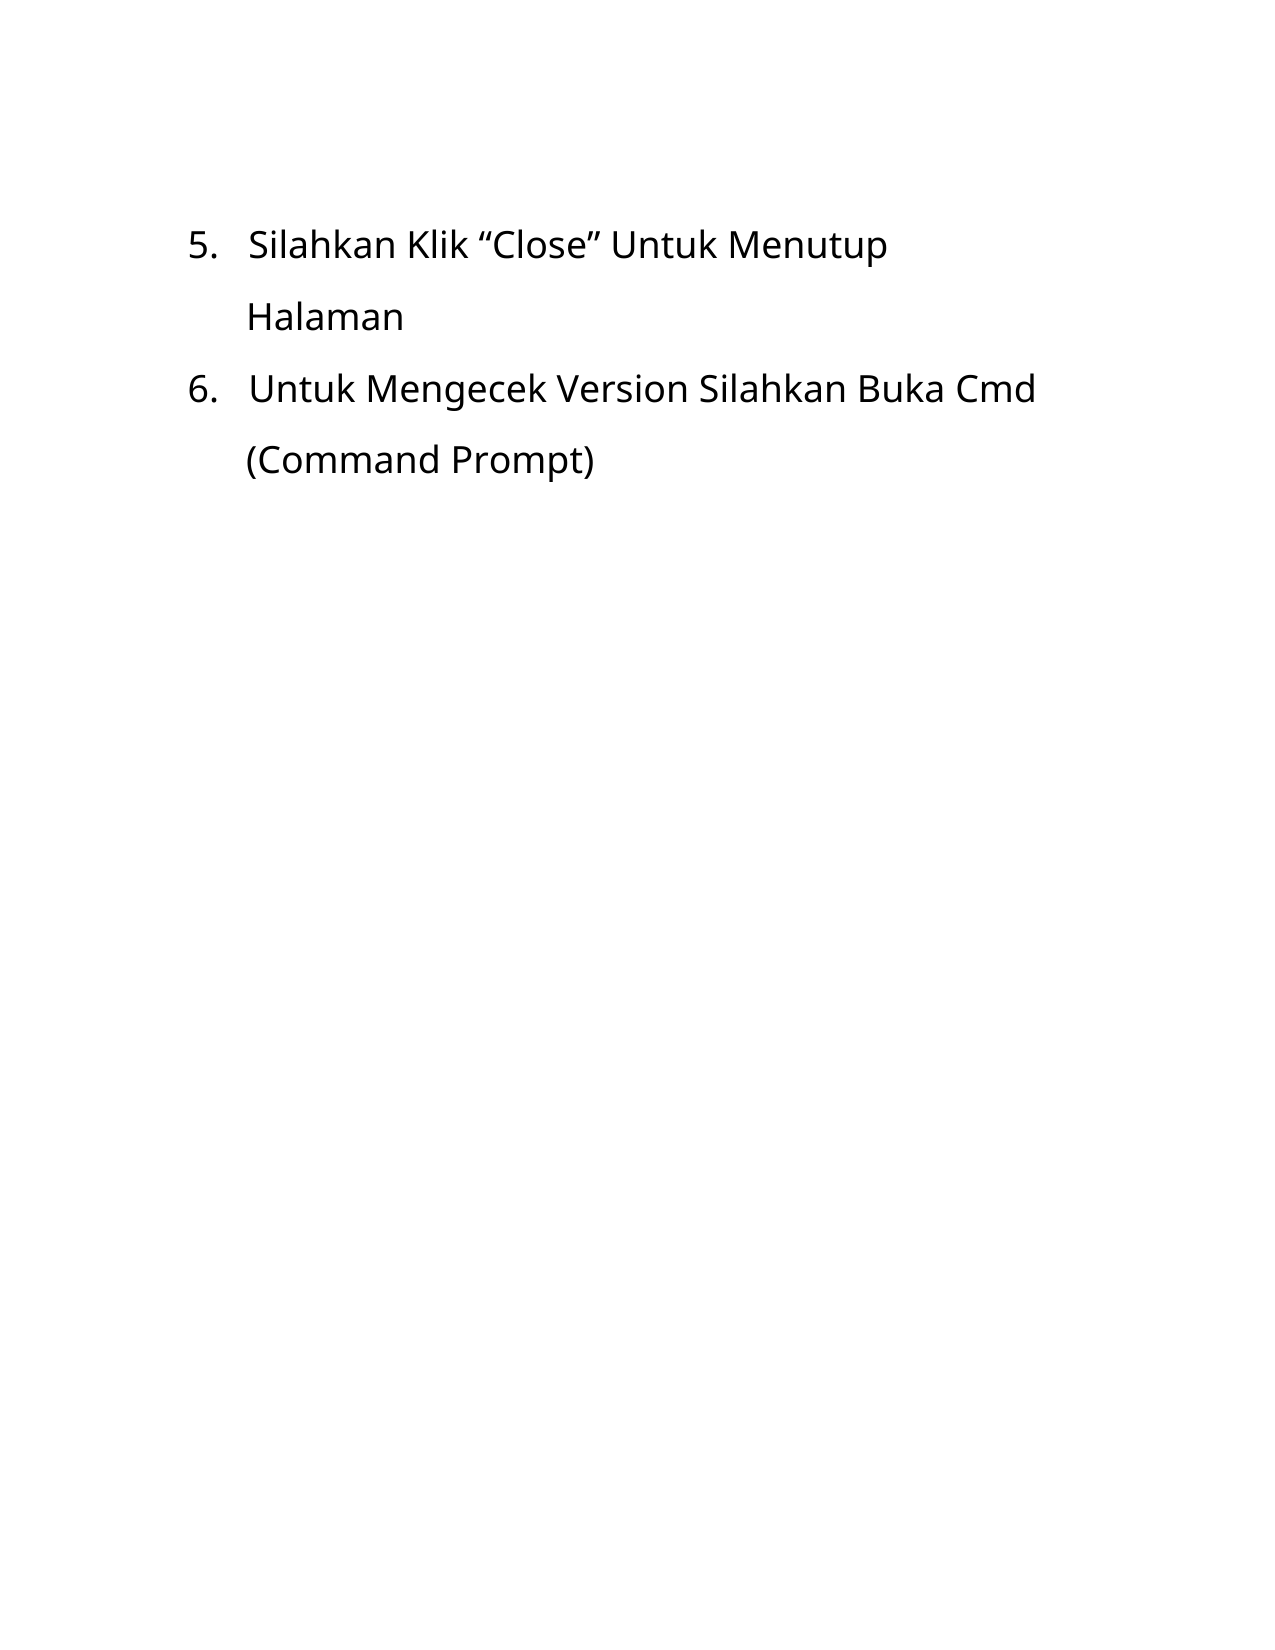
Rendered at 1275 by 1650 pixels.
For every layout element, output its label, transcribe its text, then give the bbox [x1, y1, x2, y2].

text 6. Untuk Mengecek Version Silahkan Buka Cmd [187, 362, 1125, 413]
text Halaman [187, 290, 1125, 341]
text 5. Silahkan Klik “Close” Untuk Menutup [187, 218, 1125, 269]
text (Command Prompt) [187, 434, 1125, 485]
